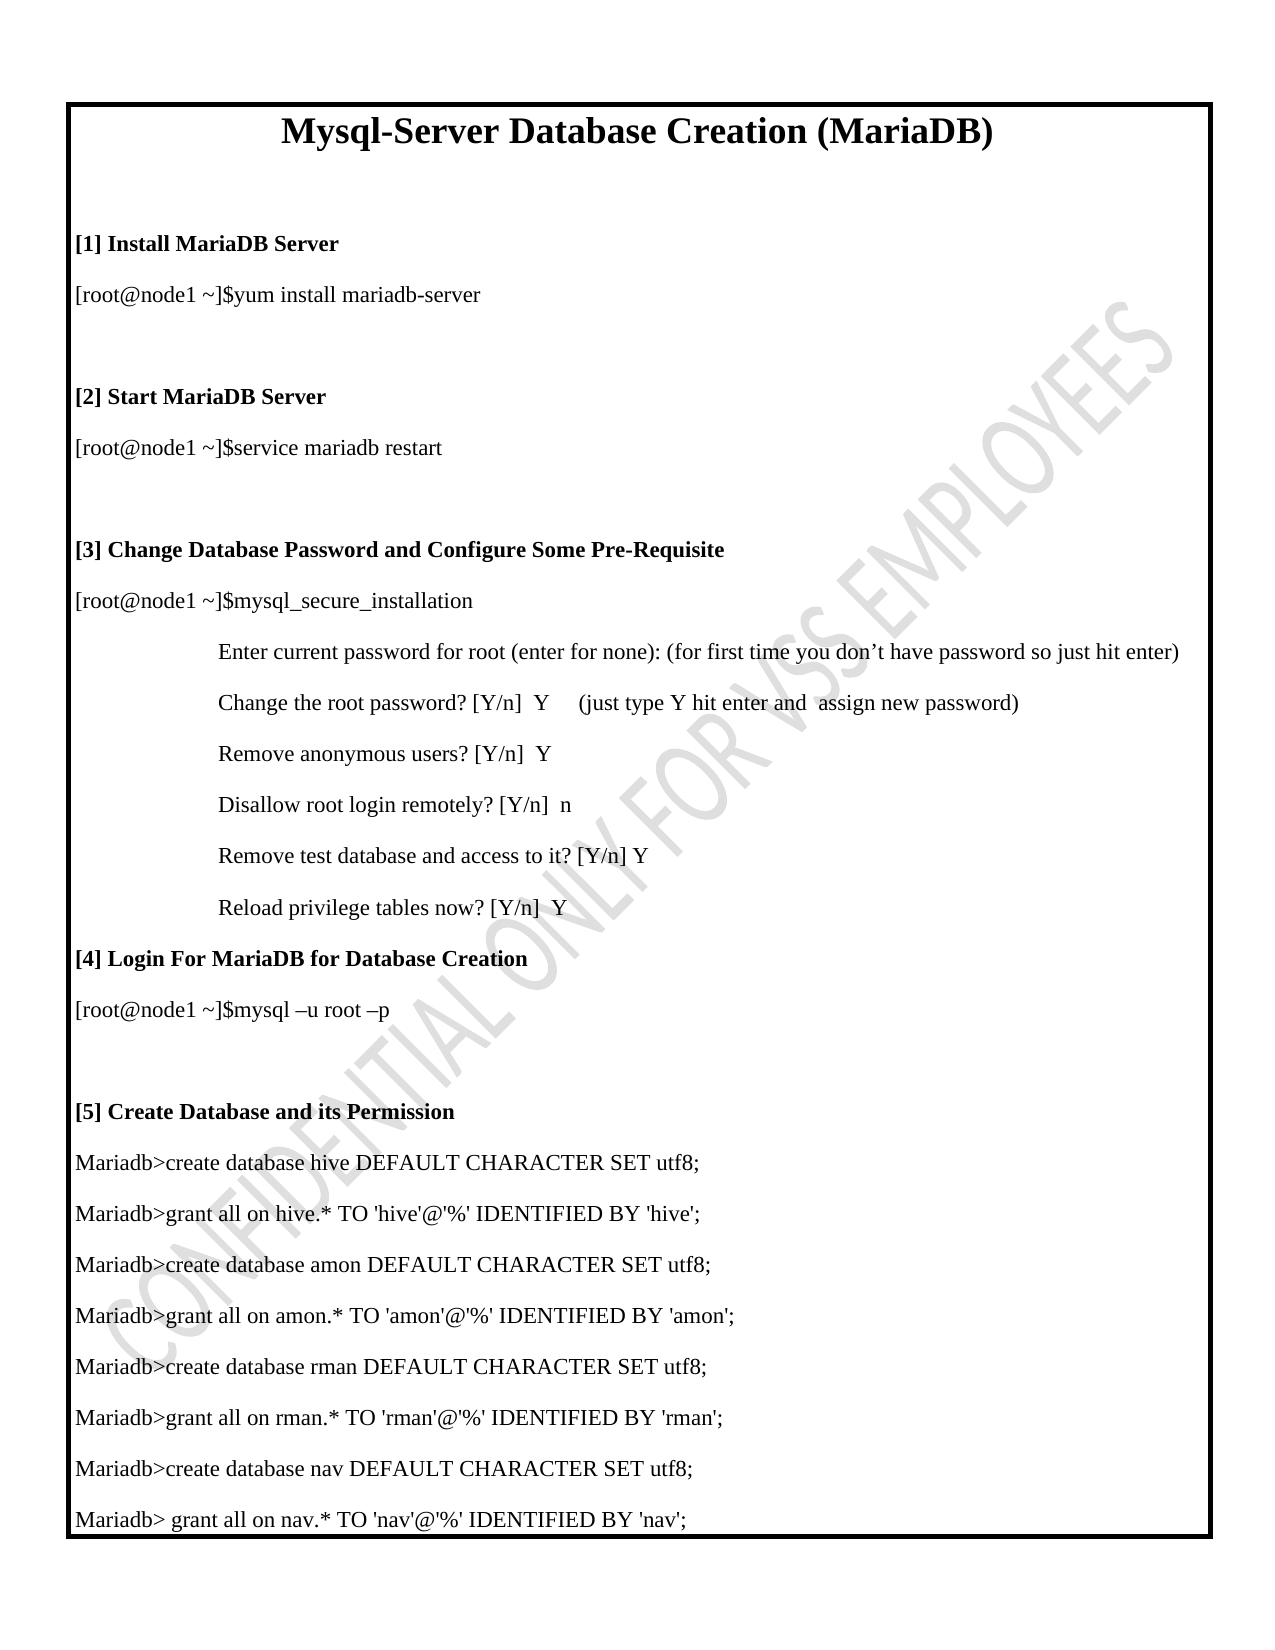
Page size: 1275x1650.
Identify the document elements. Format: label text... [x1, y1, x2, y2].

text [root@node1 ~]$service mariadb restart [71, 427, 1208, 461]
text Mariadb> grant all on nav.* TO 'nav'@'%' IDENTIFIED BY 'nav'; [71, 1499, 1208, 1534]
text [3] Change Database Password and Configure Some Pre-Requisite [71, 529, 1208, 563]
text Remove test database and access to it? [Y/n] Y [71, 836, 1208, 869]
text [root@node1 ~]$mysql_secure_installation [71, 581, 1208, 614]
text Reload privilege tables now? [Y/n] Y [71, 887, 1208, 920]
text [root@node1 ~]$yum install mariadb-server [71, 274, 1208, 307]
text Mariadb>create database hive DEFAULT CHARACTER SET utf8; [71, 1142, 1208, 1175]
text [5] Create Database and its Permission [71, 1091, 1208, 1124]
text Change the root password? [Y/n] Y (just type Y hit enter and assign new password) [71, 683, 1208, 716]
text Disallow root login remotely? [Y/n] n [71, 785, 1208, 818]
text [2] Start MariaDB Server [71, 376, 1208, 409]
text [root@node1 ~]$mysql –u root –p [71, 989, 1208, 1022]
text Mariadb>grant all on amon.* TO 'amon'@'%' IDENTIFIED BY 'amon'; [71, 1295, 1208, 1328]
text Mariadb>grant all on rman.* TO 'rman'@'%' IDENTIFIED BY 'rman'; [71, 1397, 1208, 1430]
text Enter current password for root (enter for none): (for first time you don’t have password so just hit enter) [71, 632, 1208, 665]
text Mariadb>create database rman DEFAULT CHARACTER SET utf8; [71, 1346, 1208, 1379]
text [1] Install MariaDB Server [71, 223, 1208, 256]
text Mariadb>create database nav DEFAULT CHARACTER SET utf8; [71, 1448, 1208, 1481]
text Mysql-Server Database Creation (MariaDB) [71, 107, 1208, 152]
text Mariadb>create database amon DEFAULT CHARACTER SET utf8; [71, 1244, 1208, 1277]
text Remove anonymous users? [Y/n] Y [71, 734, 1208, 767]
text Mariadb>grant all on hive.* TO 'hive'@'%' IDENTIFIED BY 'hive'; [71, 1193, 1208, 1226]
text [4] Login For MariaDB for Database Creation [71, 938, 1208, 971]
